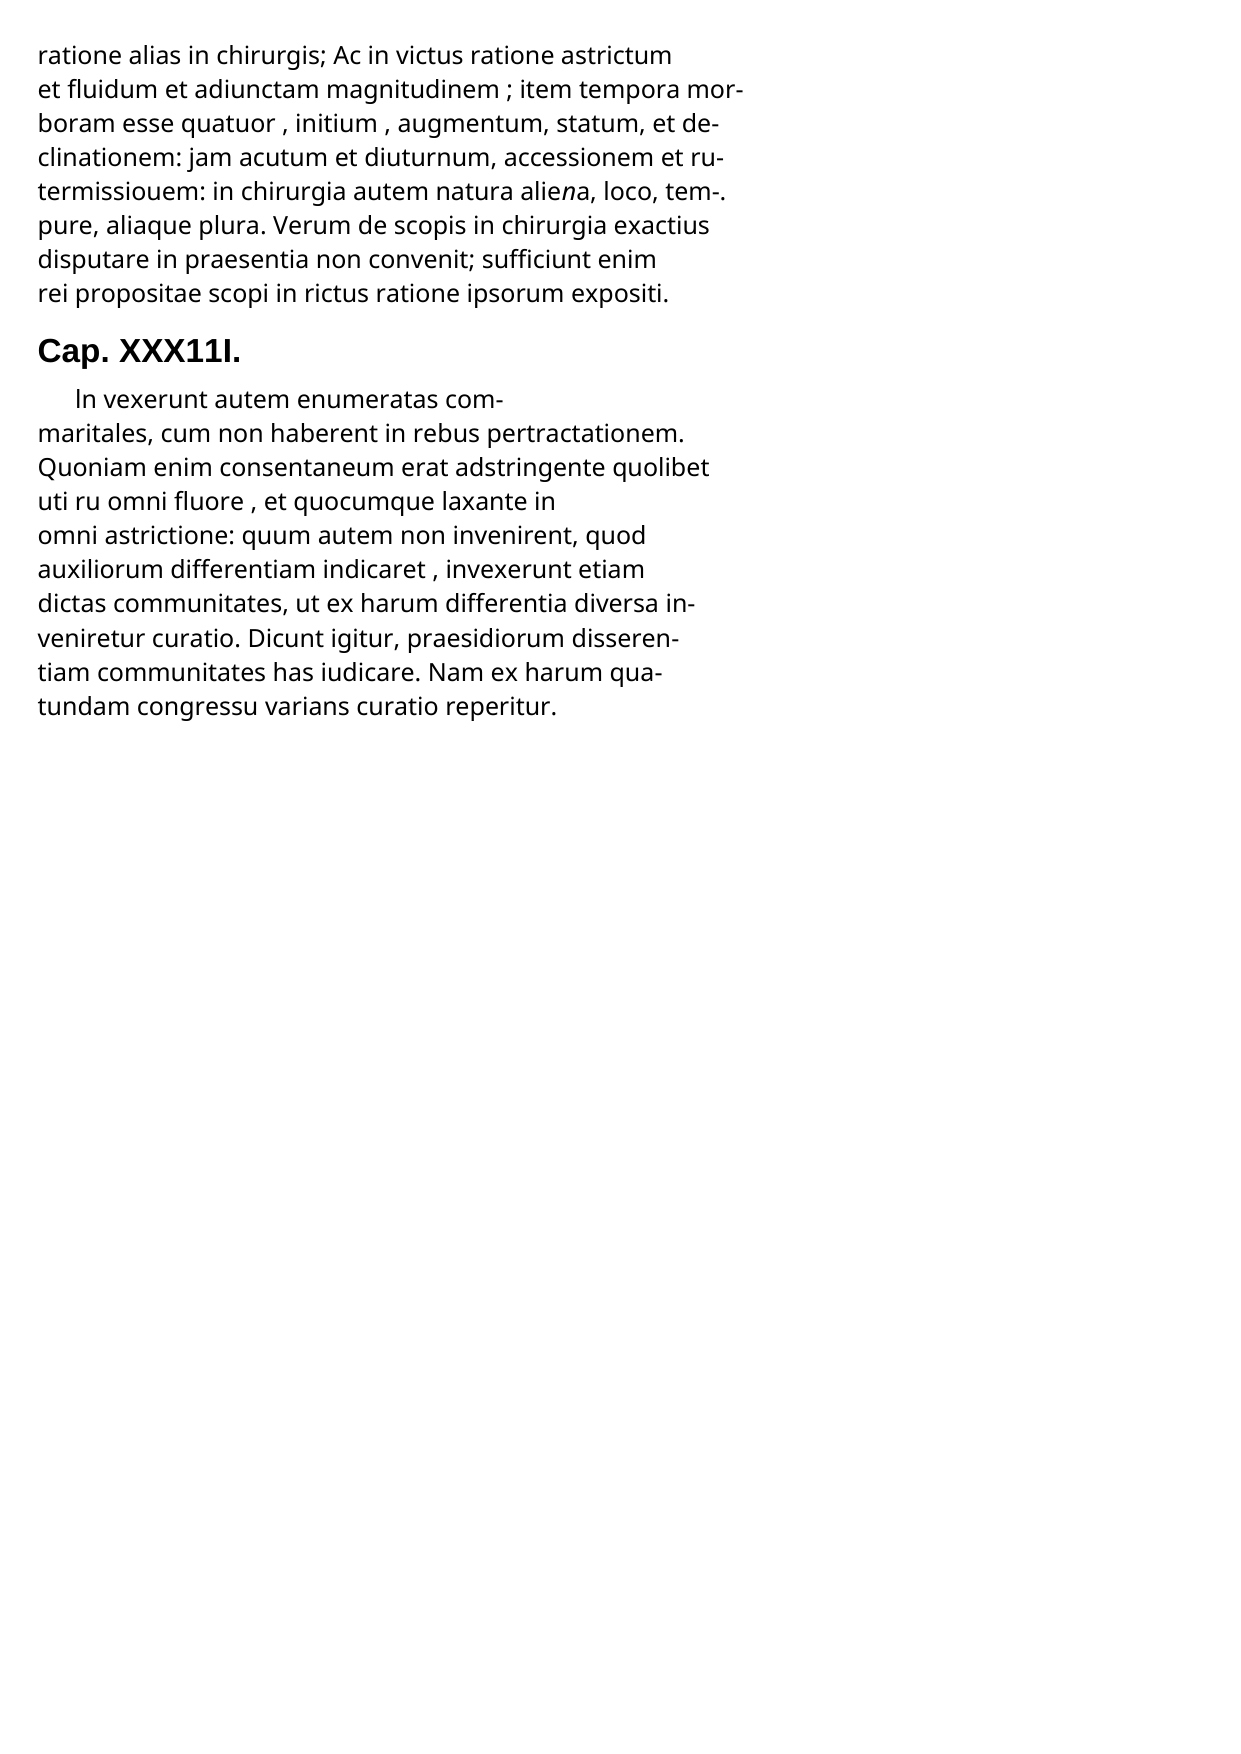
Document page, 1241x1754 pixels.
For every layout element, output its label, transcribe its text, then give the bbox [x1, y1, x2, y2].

text ratione alias in chirurgis; Ac in victus ratione astrictum et fluidum et adiunctam magnitudinem ; item tempora mor- boram esse quatuor , initium , augmentum, statum, et de- clinationem: jam acutum et diuturnum, accessionem et ru- termissiouem: in chirurgia autem natura aliena, loco, tem-. pure, aliaque plura. Verum de scopis in chirurgia exactius disputare in praesentia non convenit; sufficiunt enim rei propositae scopi in rictus ratione ipsorum expositi. [37, 37, 1203, 310]
text ln vexerunt autem enumeratas com- maritales, cum non haberent in rebus pertractationem. Quoniam enim consentaneum erat adstringente quolibet uti ru omni fluore , et quocumque laxante in omni astrictione: quum autem non invenirent, quod auxiliorum differentiam indicaret , invexerunt etiam dictas communitates, ut ex harum differentia diversa in- veniretur curatio. Dicunt igitur, praesidiorum disseren- tiam communitates has iudicare. Nam ex harum qua- tundam congressu varians curatio reperitur. [37, 382, 1203, 722]
subtitle Cap. XXX11I. [37, 331, 1203, 369]
